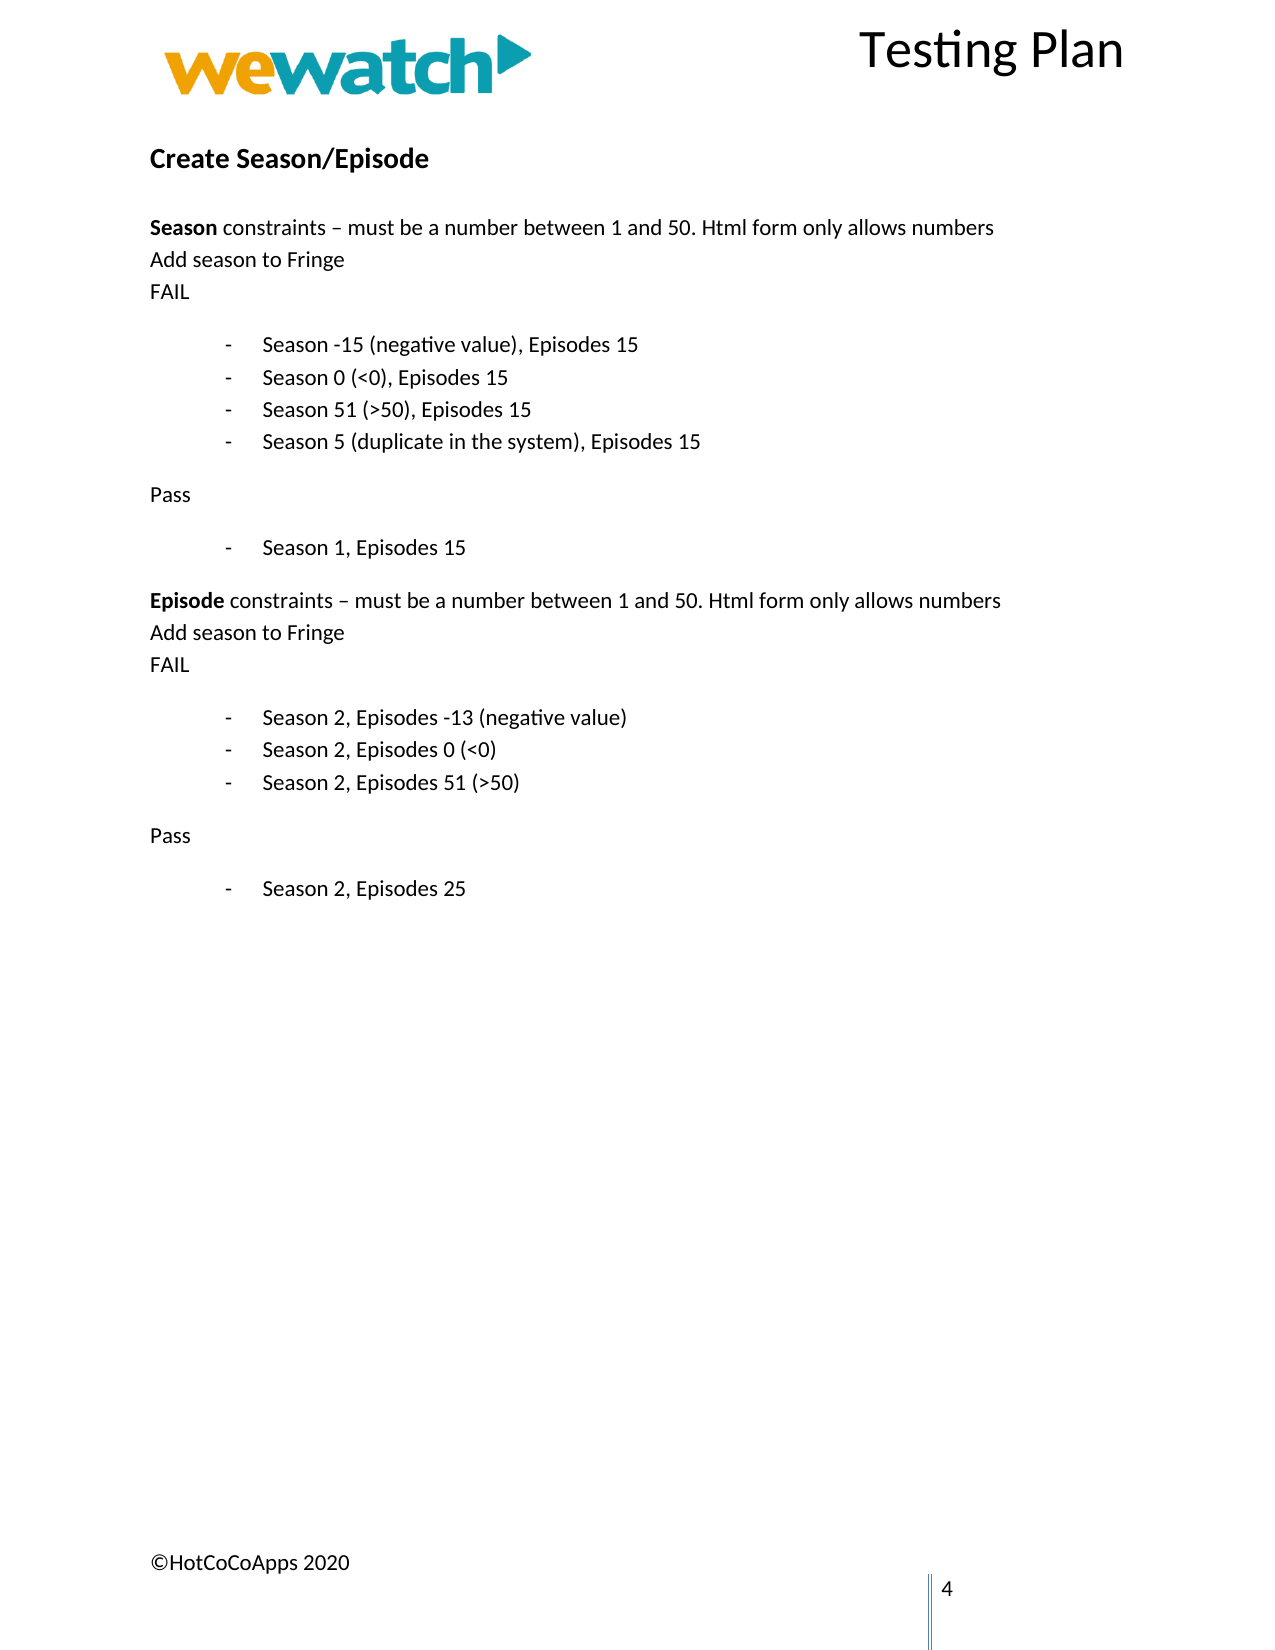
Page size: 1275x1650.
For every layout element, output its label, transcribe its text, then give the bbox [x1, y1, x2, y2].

list Season 2, Episodes 51 (>50) [225, 768, 1125, 796]
text Add season to Fringe [150, 618, 1125, 646]
list Season 5 (duplicate in the system), Episodes 15 [225, 427, 1125, 455]
list Season 0 (<0), Episodes 15 [225, 363, 1125, 391]
list Season 2, Episodes 0 (<0) [225, 736, 1125, 764]
list Season 1, Episodes 15 [225, 533, 1125, 561]
text Pass [150, 480, 1125, 508]
text Pass [150, 821, 1125, 849]
text Add season to Fringe [150, 245, 1125, 273]
text Episode constraints – must be a number between 1 and 50. Html form only allows numbers [150, 586, 1125, 614]
list Season -15 (negative value), Episodes 15 [225, 330, 1125, 358]
list Season 51 (>50), Episodes 15 [225, 395, 1125, 423]
text Create Season/Episode [150, 140, 1125, 176]
list Season 2, Episodes -13 (negative value) [225, 703, 1125, 731]
picture [150, 15, 538, 127]
list Season 2, Episodes 25 [225, 874, 1125, 902]
text Season constraints – must be a number between 1 and 50. Html form only allows numbers [150, 213, 1125, 241]
text FAIL [150, 277, 1125, 305]
text FAIL [150, 650, 1125, 678]
